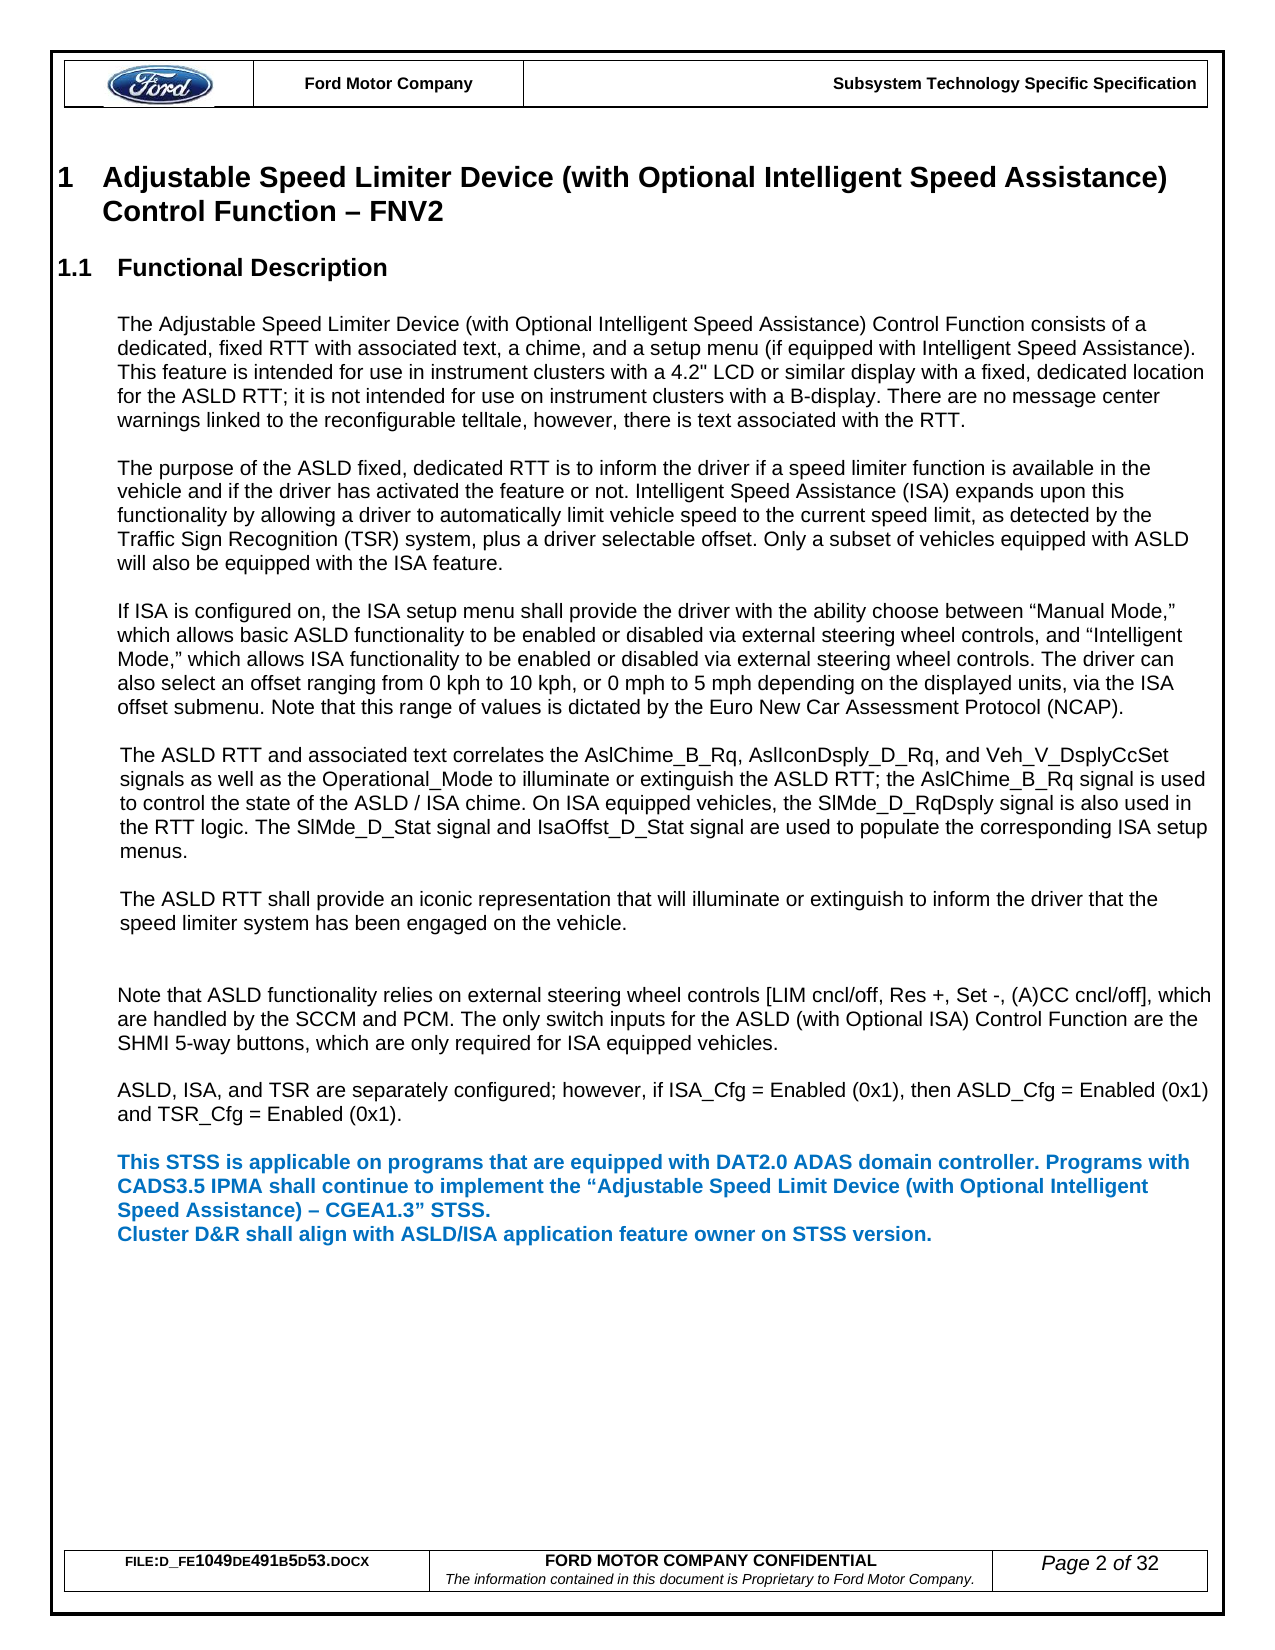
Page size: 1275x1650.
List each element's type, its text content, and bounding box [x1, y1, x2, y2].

text The ASLD RTT shall provide an iconic representation that will illuminate or extinguish to inform the driver that the speed limiter system has been engaged on the vehicle. [119, 891, 1215, 939]
text This STSS is applicable on programs that are equipped with DAT2.0 ADAS domain controller. Programs with CADS3.5 IPMA shall continue to implement the “Adjustable Speed Limit Device (with Optional Intelligent Speed Assistance) – CGEA1.3” STSS. [117, 1154, 1215, 1226]
text The ASLD RTT and associated text correlates the AslChime_B_Rq, AslIconDsply_D_Rq, and Veh_V_DsplyCcSet signals as well as the Operational_Mode to illuminate or extinguish the ASLD RTT; the AslChime_B_Rq signal is used to control the state of the ASLD / ISA chime. On ISA equipped vehicles, the SlMde_D_RqDsply signal is also used in the RTT logic. The SlMde_D_Stat signal and IsaOffst_D_Stat signal are used to populate the corresponding ISA setup menus. [119, 747, 1215, 867]
subtitle Functional Description [57, 257, 1215, 286]
text If ISA is configured on, the ISA setup menu shall provide the driver with the ability choose between “Manual Mode,” which allows basic ASLD functionality to be enabled or disabled via external steering wheel controls, and “Intelligent Mode,” which allows ISA functionality to be enabled or disabled via external steering wheel controls. The driver can also select an offset ranging from 0 kph to 10 kph, or 0 mph to 5 mph depending on the displayed units, via the ISA offset submenu. Note that this range of values is dictated by the Euro New Car Assessment Protocol (NCAP). [117, 603, 1215, 723]
subtitle Adjustable Speed Limiter Device (with Optional Intelligent Speed Assistance) Control Function – FNV2 [57, 161, 1215, 228]
text Cluster D&R shall align with ASLD/ISA application feature owner on STSS version. [117, 1226, 1215, 1250]
text The Adjustable Speed Limiter Device (with Optional Intelligent Speed Assistance) Control Function consists of a dedicated, fixed RTT with associated text, a chime, and a setup menu (if equipped with Intelligent Speed Assistance). This feature is intended for use in instrument clusters with a 4.2" LCD or similar display with a fixed, dedicated location for the ASLD RTT; it is not intended for use on instrument clusters with a B-display. There are no message center warnings linked to the reconfigurable telltale, however, there is text associated with the RTT. [117, 316, 1215, 436]
text ASLD, ISA, and TSR are separately configured; however, if ISA_Cfg = Enabled (0x1), then ASLD_Cfg = Enabled (0x1) and TSR_Cfg = Enabled (0x1). [117, 1082, 1215, 1130]
picture [103, 61, 215, 107]
text Note that ASLD functionality relies on external steering wheel controls [LIM cncl/off, Res +, Set -, (A)CC cncl/off], which are handled by the SCCM and PCM. The only switch inputs for the ASLD (with Optional ISA) Control Function are the SHMI 5-way buttons, which are only required for ISA equipped vehicles. [117, 987, 1215, 1058]
text The purpose of the ASLD fixed, dedicated RTT is to inform the driver if a speed limiter function is available in the vehicle and if the driver has activated the feature or not. Intelligent Speed Assistance (ISA) expands upon this functionality by allowing a driver to automatically limit vehicle speed to the current speed limit, as detected by the Traffic Sign Recognition (TSR) system, plus a driver selectable offset. Only a subset of vehicles equipped with ASLD will also be equipped with the ISA feature. [117, 459, 1215, 579]
